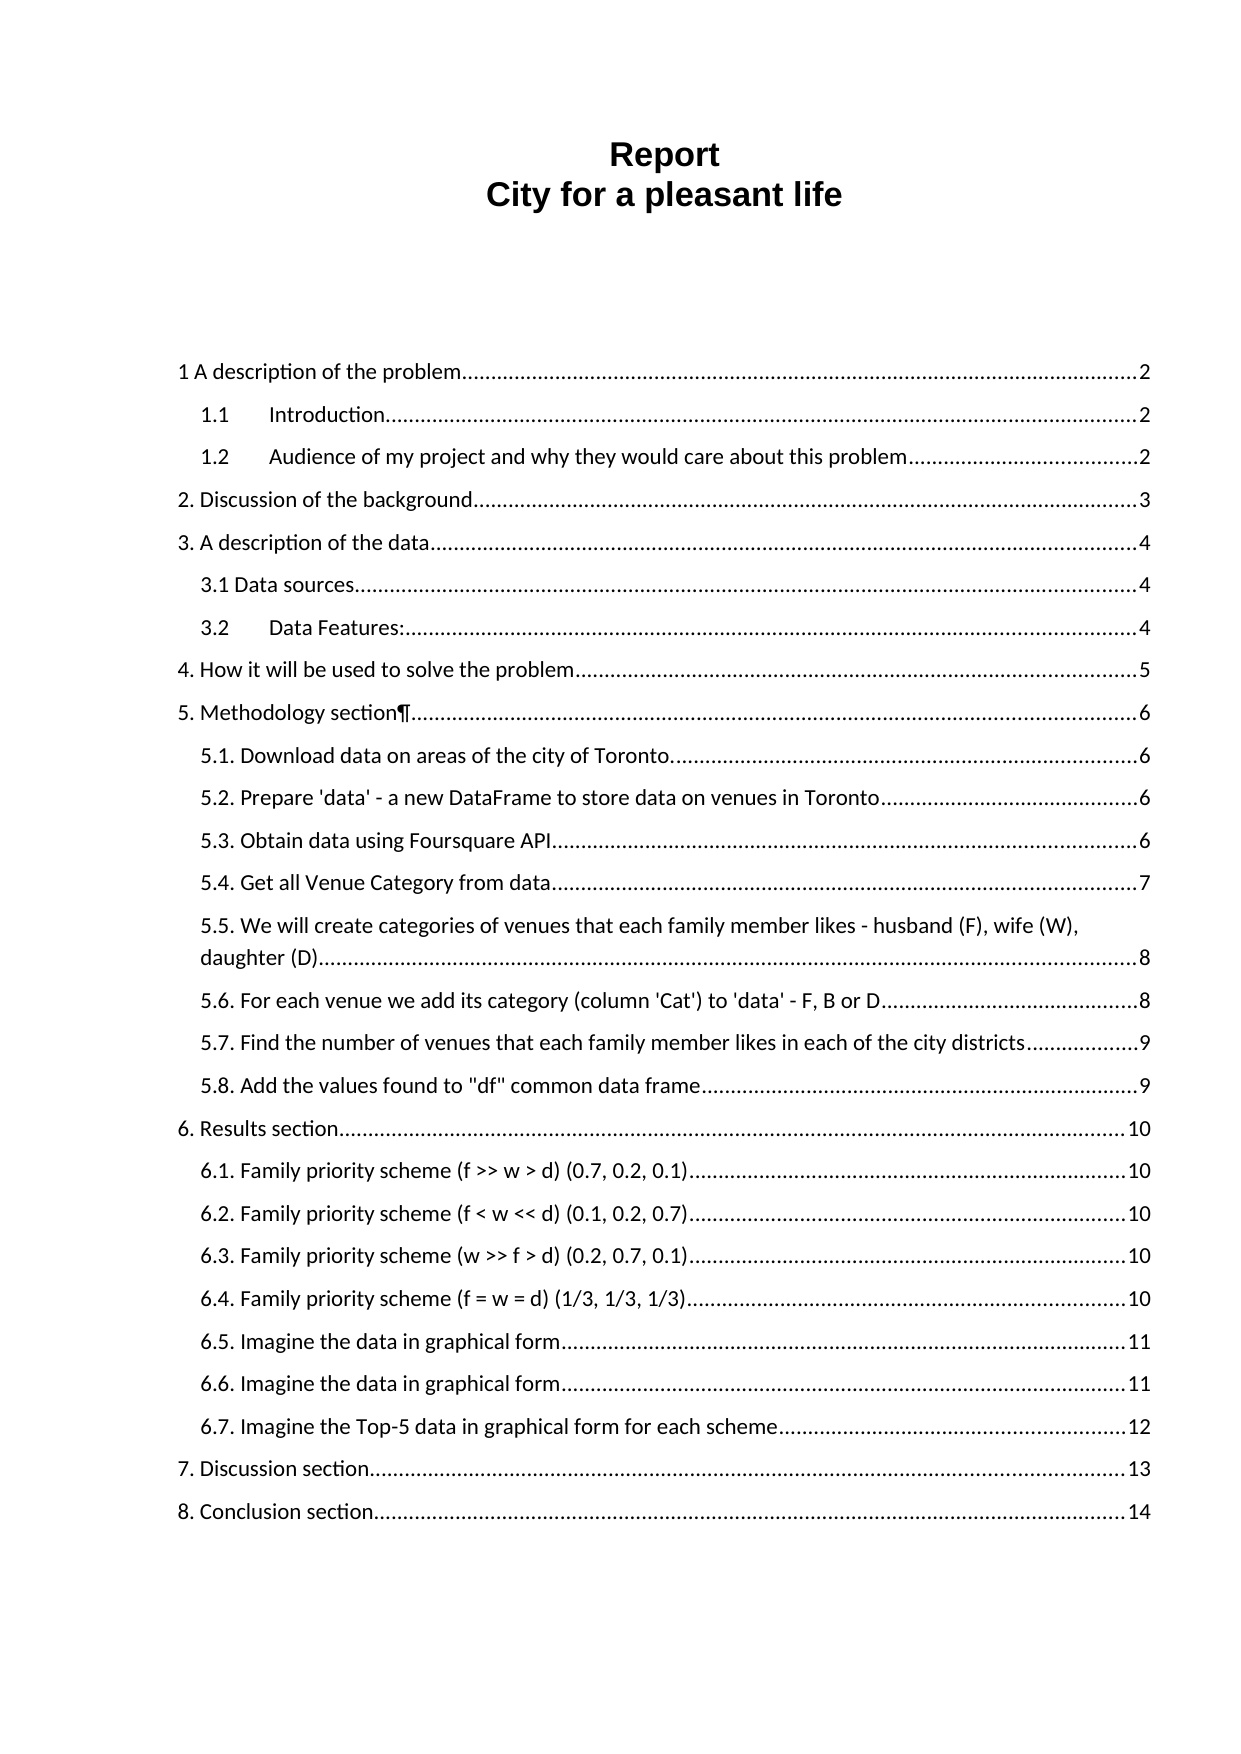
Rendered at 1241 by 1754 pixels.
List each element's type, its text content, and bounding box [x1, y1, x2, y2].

text Report City for a pleasant life [177, 134, 1152, 213]
